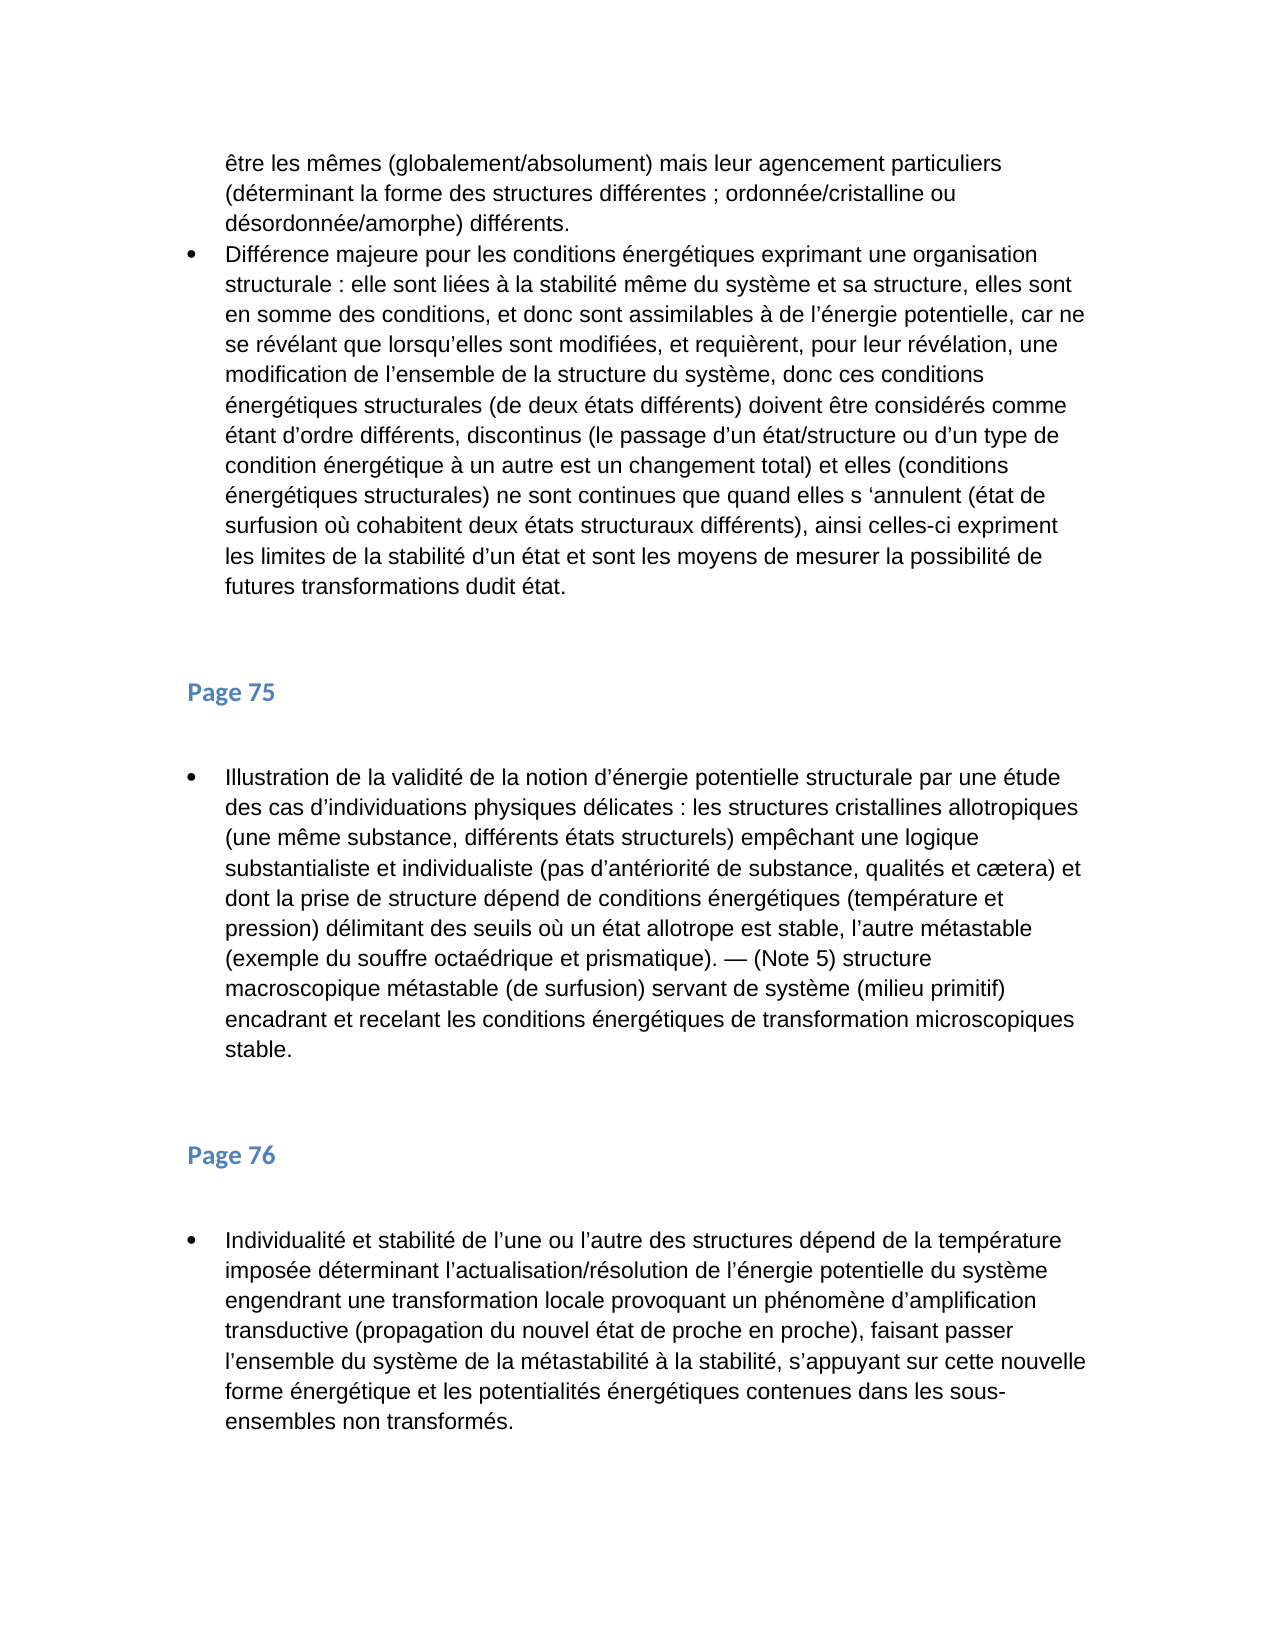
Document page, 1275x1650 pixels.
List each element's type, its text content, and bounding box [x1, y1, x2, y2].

list Individualité et stabilité de l’une ou l’autre des structures dépend de la température imposée déterminant l’actualisation/résolution de l’énergie potentielle du système engendrant une transformation locale provoquant un phénomène d’amplification transductive (propagation du nouvel état de proche en proche), faisant passer l’ensemble du système de la métastabilité à la stabilité, s’appuyant sur cette nouvelle forme énergétique et les potentialités énergétiques contenues dans les sous-ensembles non transformés. [187, 1227, 1087, 1434]
subtitle Page 76 [187, 1138, 1087, 1171]
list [187, 150, 1087, 237]
list Illustration de la validité de la notion d’énergie potentielle structurale par une étude des cas d’individuations physiques délicates : les structures cristallines allotropiques (une même substance, différents états structurels) empêchant une logique substantialiste et individualiste (pas d’antériorité de substance, qualités et cætera) et dont la prise de structure dépend de conditions énergétiques (température et pression) délimitant des seuils où un état allotrope est stable, l’autre métastable (exemple du souffre octaédrique et prismatique). — (Note 5) structure macroscopique métastable (de surfusion) servant de système (milieu primitif) encadrant et recelant les conditions énergétiques de transformation microscopiques stable. [187, 764, 1087, 1062]
list Différence majeure pour les conditions énergétiques exprimant une organisation structurale : elle sont liées à la stabilité même du système et sa structure, elles sont en somme des conditions, et donc sont assimilables à de l’énergie potentielle, car ne se révélant que lorsqu’elles sont modifiées, et requièrent, pour leur révélation, une modification de l’ensemble de la structure du système, donc ces conditions énergétiques structurales (de deux états différents) doivent être considérés comme étant d’ordre différents, discontinus (le passage d’un état/structure ou d’un type de condition énergétique à un autre est un changement total) et elles (conditions énergétiques structurales) ne sont continues que quand elles s ‘annulent (état de surfusion où cohabitent deux états structuraux différents), ainsi celles-ci expriment les limites de la stabilité d’un état et sont les moyens de mesurer la possibilité de futures transformations dudit état. [187, 241, 1087, 599]
subtitle Page 75 [187, 675, 1087, 708]
